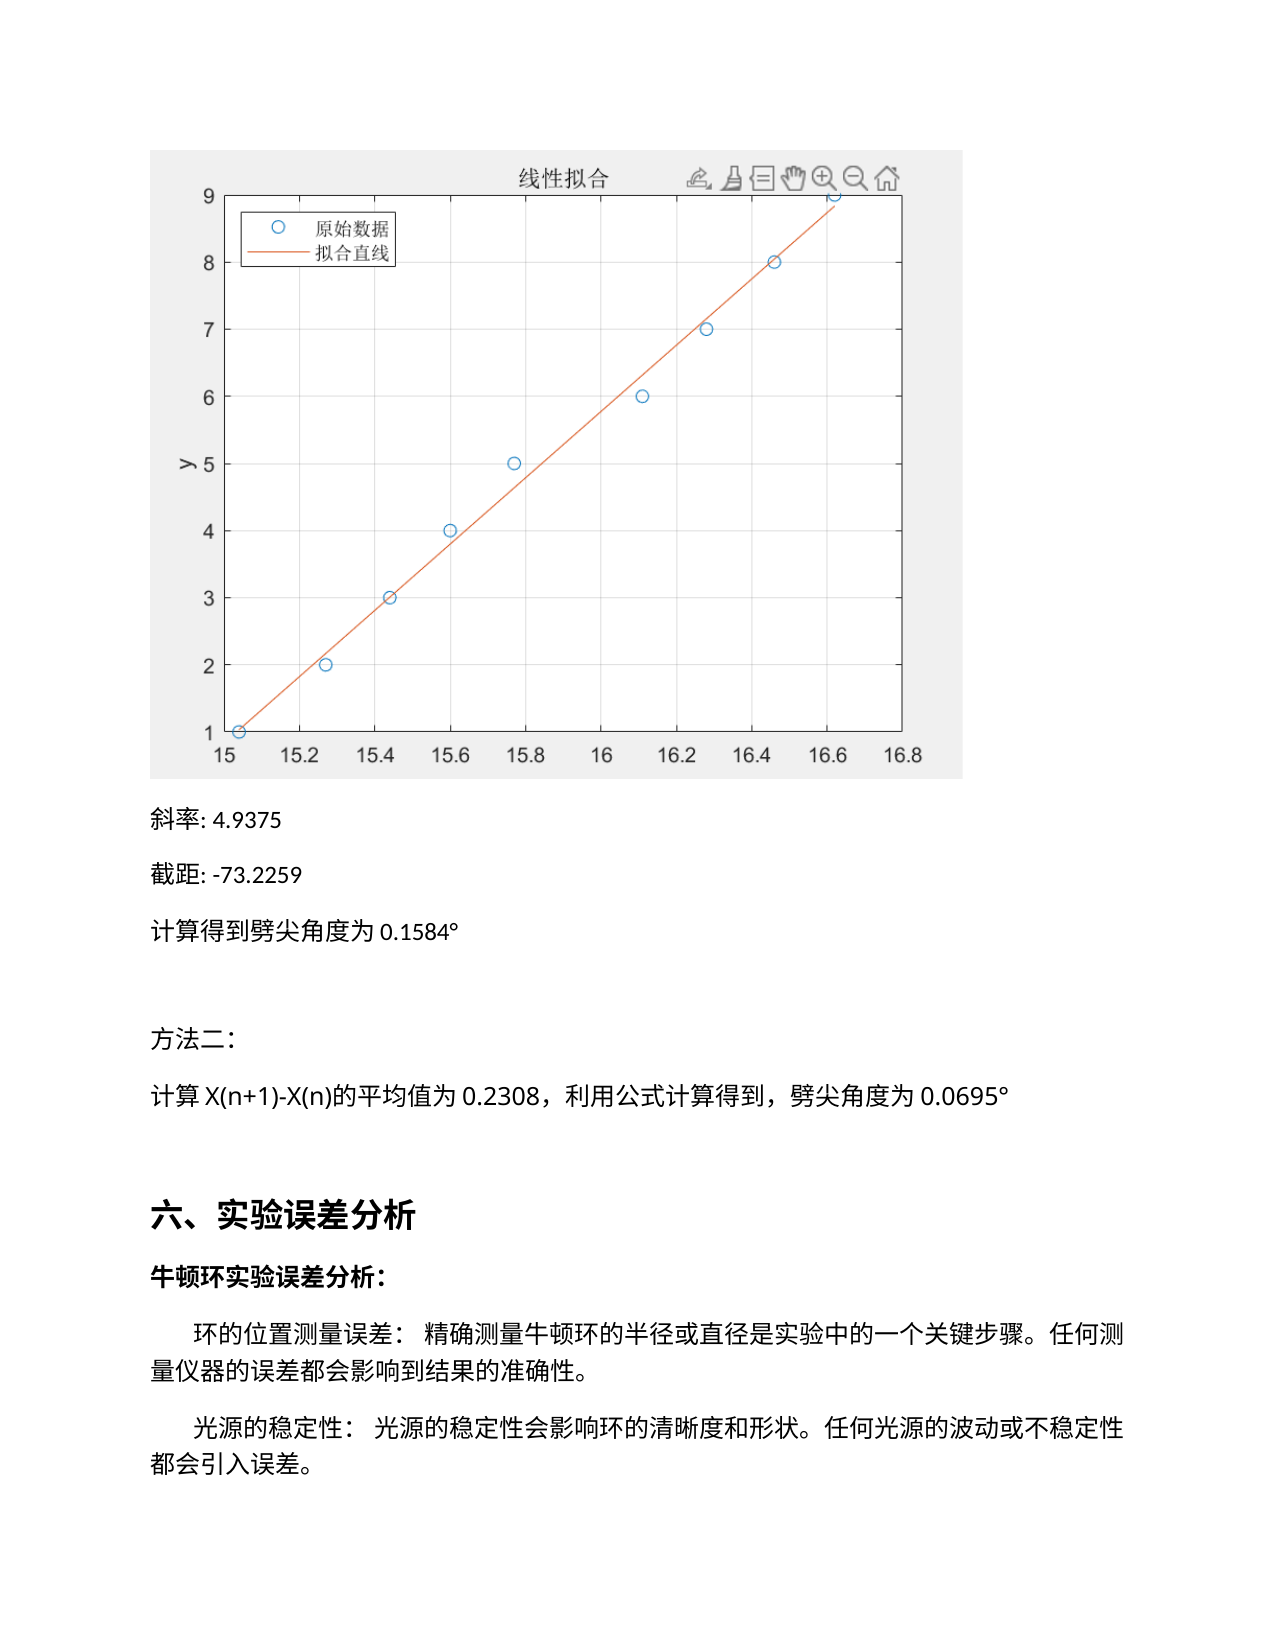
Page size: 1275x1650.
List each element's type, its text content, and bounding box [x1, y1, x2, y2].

text 方法二： [150, 1019, 1125, 1056]
text 计算得到劈尖角度为0.1584° [150, 911, 1125, 947]
list 光源的稳定性： 光源的稳定性会影响环的清晰度和形状。任何光源的波动或不稳定性都会引入误差。 [150, 1408, 1125, 1481]
picture [150, 150, 963, 779]
text 截距: -73.2259 [150, 856, 1125, 890]
list 环的位置测量误差： 精确测量牛顿环的半径或直径是实验中的一个关键步骤。任何测量仪器的误差都会影响到结果的准确性。 [150, 1315, 1125, 1387]
list 实验误差分析 [150, 1189, 1125, 1237]
text 计算X(n+1)-X(n)的平均值为0.2308，利用公式计算得到，劈尖角度为0.0695° [150, 1077, 1125, 1113]
list 牛顿环实验误差分析： [150, 1258, 1125, 1294]
text 斜率: 4.9375 [150, 801, 1125, 835]
